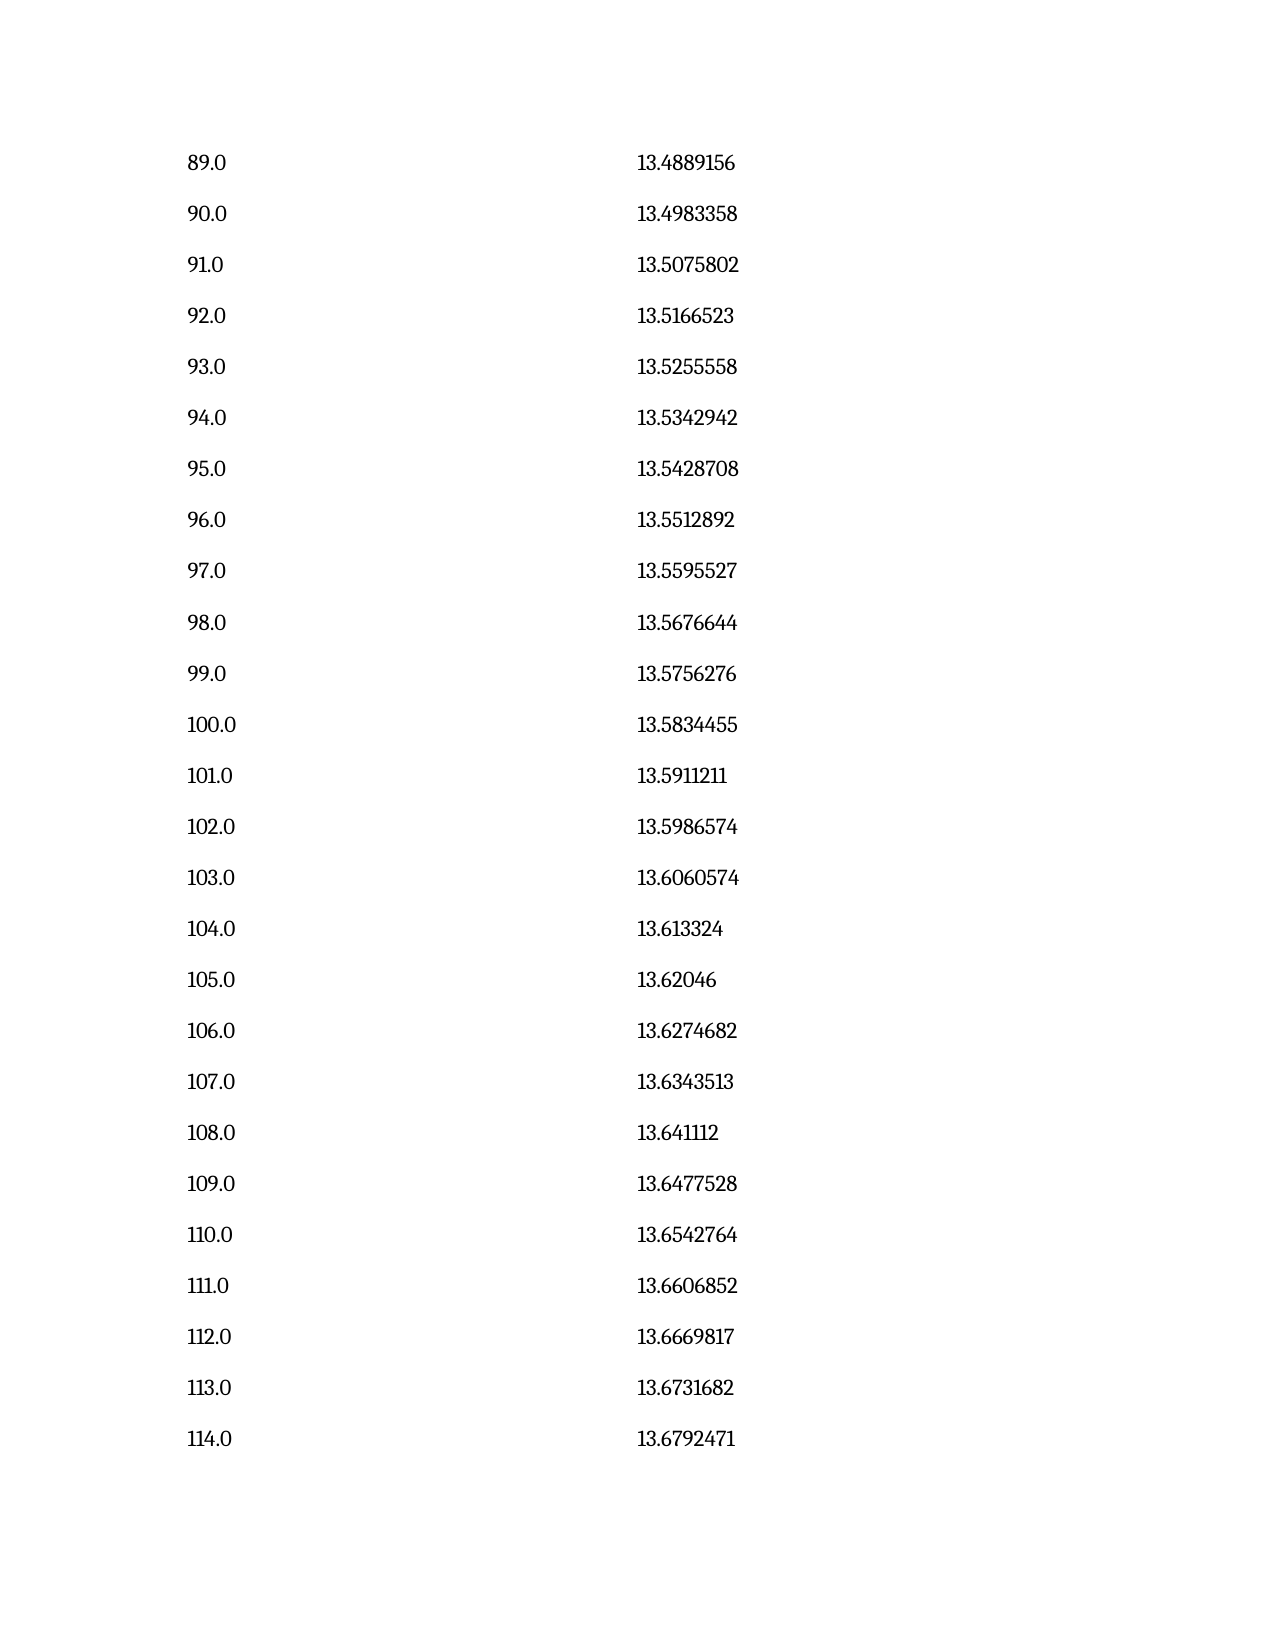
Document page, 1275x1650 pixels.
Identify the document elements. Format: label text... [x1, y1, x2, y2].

table_cell 13.6731682 [626, 1375, 1076, 1426]
table_cell 13.6274682 [626, 1018, 1076, 1069]
table_cell 13.6606852 [626, 1273, 1076, 1324]
table_cell 13.5255558 [626, 354, 1076, 405]
table_cell 111.0 [176, 1273, 626, 1324]
table_cell 109.0 [176, 1171, 626, 1222]
table_cell 13.641112 [626, 1120, 1076, 1171]
table_cell 13.6792471 [626, 1426, 1076, 1477]
table_cell 97.0 [176, 558, 626, 609]
table_cell 13.6669817 [626, 1324, 1076, 1375]
table_cell 13.5911211 [626, 763, 1076, 813]
table_cell 96.0 [176, 507, 626, 558]
table_cell 114.0 [176, 1426, 626, 1477]
table_cell 13.5834455 [626, 711, 1076, 762]
table_cell 13.5512892 [626, 507, 1076, 558]
table_cell 108.0 [176, 1120, 626, 1171]
table_cell 101.0 [176, 763, 626, 813]
table_cell 13.5075802 [626, 252, 1076, 303]
table_cell 105.0 [176, 967, 626, 1018]
table_cell 13.5676644 [626, 609, 1076, 660]
table_cell 13.6060574 [626, 865, 1076, 916]
table_cell 13.6542764 [626, 1222, 1076, 1273]
table_cell 103.0 [176, 865, 626, 916]
table_cell 13.5342942 [626, 405, 1076, 456]
table_cell 110.0 [176, 1222, 626, 1273]
table_cell 13.4983358 [626, 201, 1076, 252]
table_cell 13.5166523 [626, 303, 1076, 354]
table_cell 94.0 [176, 405, 626, 456]
table_cell 100.0 [176, 711, 626, 762]
table_cell 106.0 [176, 1018, 626, 1069]
table_cell 93.0 [176, 354, 626, 405]
table_cell 104.0 [176, 916, 626, 967]
table_cell 13.5428708 [626, 456, 1076, 507]
table_cell 13.613324 [626, 916, 1076, 967]
table_cell 90.0 [176, 201, 626, 252]
table_cell 92.0 [176, 303, 626, 354]
table_cell 13.5756276 [626, 660, 1076, 711]
table_cell 13.5595527 [626, 558, 1076, 609]
table_cell 13.4889156 [626, 150, 1076, 201]
table_cell 107.0 [176, 1069, 626, 1120]
table_cell 13.62046 [626, 967, 1076, 1018]
table_cell 13.6343513 [626, 1069, 1076, 1120]
table_cell 99.0 [176, 660, 626, 711]
table_cell 98.0 [176, 609, 626, 660]
table_cell 112.0 [176, 1324, 626, 1375]
table_cell 13.5986574 [626, 814, 1076, 864]
table_cell 95.0 [176, 456, 626, 507]
table_cell 91.0 [176, 252, 626, 303]
table_cell 89.0 [176, 150, 626, 201]
table_cell 102.0 [176, 814, 626, 864]
table_cell 113.0 [176, 1375, 626, 1426]
table_cell 13.6477528 [626, 1171, 1076, 1222]
